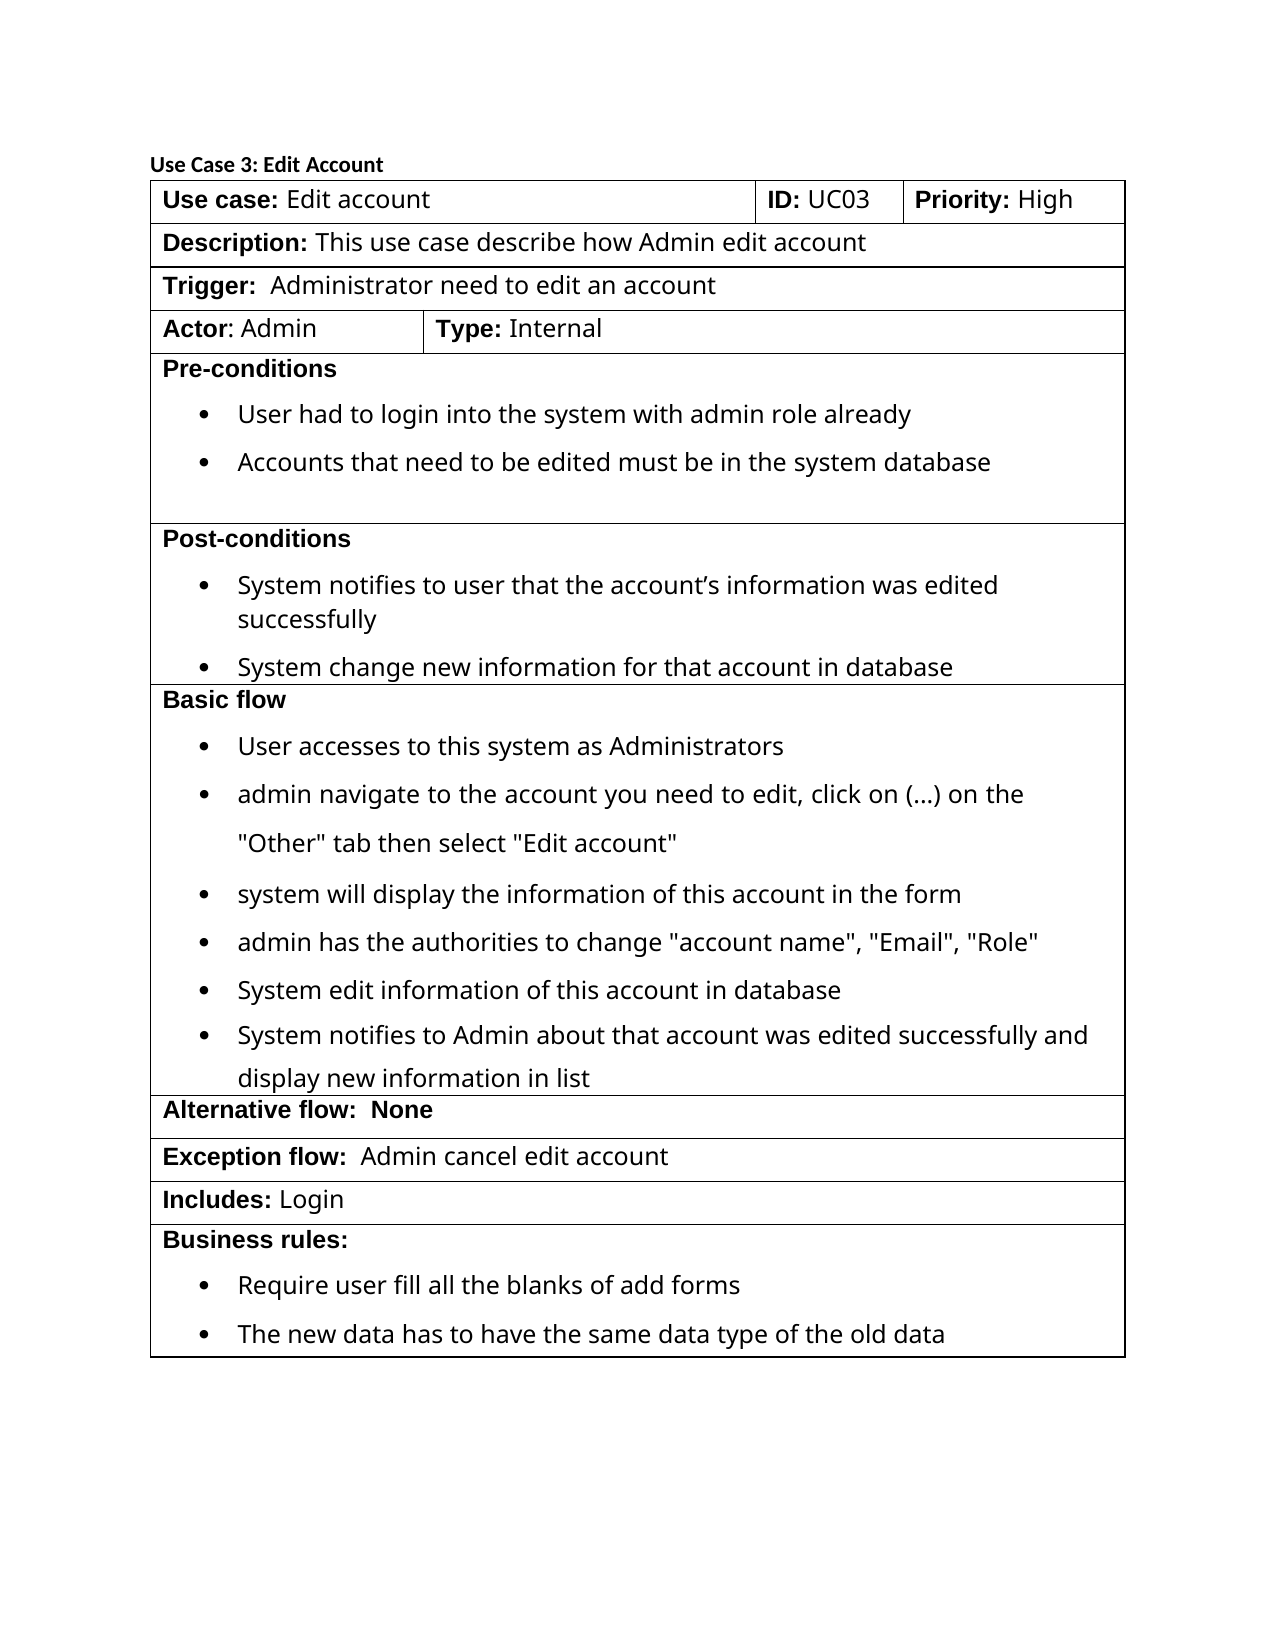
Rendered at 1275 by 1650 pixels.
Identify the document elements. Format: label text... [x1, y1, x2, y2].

table_header Use case: Edit account [151, 181, 755, 223]
table_header ID: UC03 [756, 181, 903, 223]
table_cell Business rules: Require user fill all the blanks of add forms The new data has to have the same data type of the old data [151, 1225, 1124, 1356]
table_cell Trigger: Administrator need to edit an account [151, 268, 1124, 309]
table_cell Description: This use case describe how Admin edit account [151, 224, 1124, 266]
table_cell Exception flow: Admin cancel edit account [151, 1139, 1124, 1181]
table_cell Type: Internal [424, 311, 1124, 352]
table_cell Includes: Login [151, 1182, 1124, 1224]
table_header Priority: High [904, 181, 1124, 223]
table_cell Pre-conditions User had to login into the system with admin role already Accounts that need to be edited must be in the system database [151, 354, 1124, 523]
subtitle Use Case 3: Edit Account [150, 150, 1223, 178]
table_cell Actor: Admin [151, 311, 423, 352]
table_cell Alternative flow: None [151, 1096, 1124, 1138]
table_cell Basic flow User accesses to this system as Administrators admin navigate to the account you need to edit, click on (...) on the "Other" tab then select "Edit account" system will display the information of this account in the form admin has the authorities to change "account name", "Email", "Role" System edit information of this account in database System notifies to Admin about that account was edited successfully and display new information in list [151, 685, 1124, 1094]
table_cell Post-conditions System notifies to user that the account’s information was edited successfully System change new information for that account in database [151, 524, 1124, 684]
